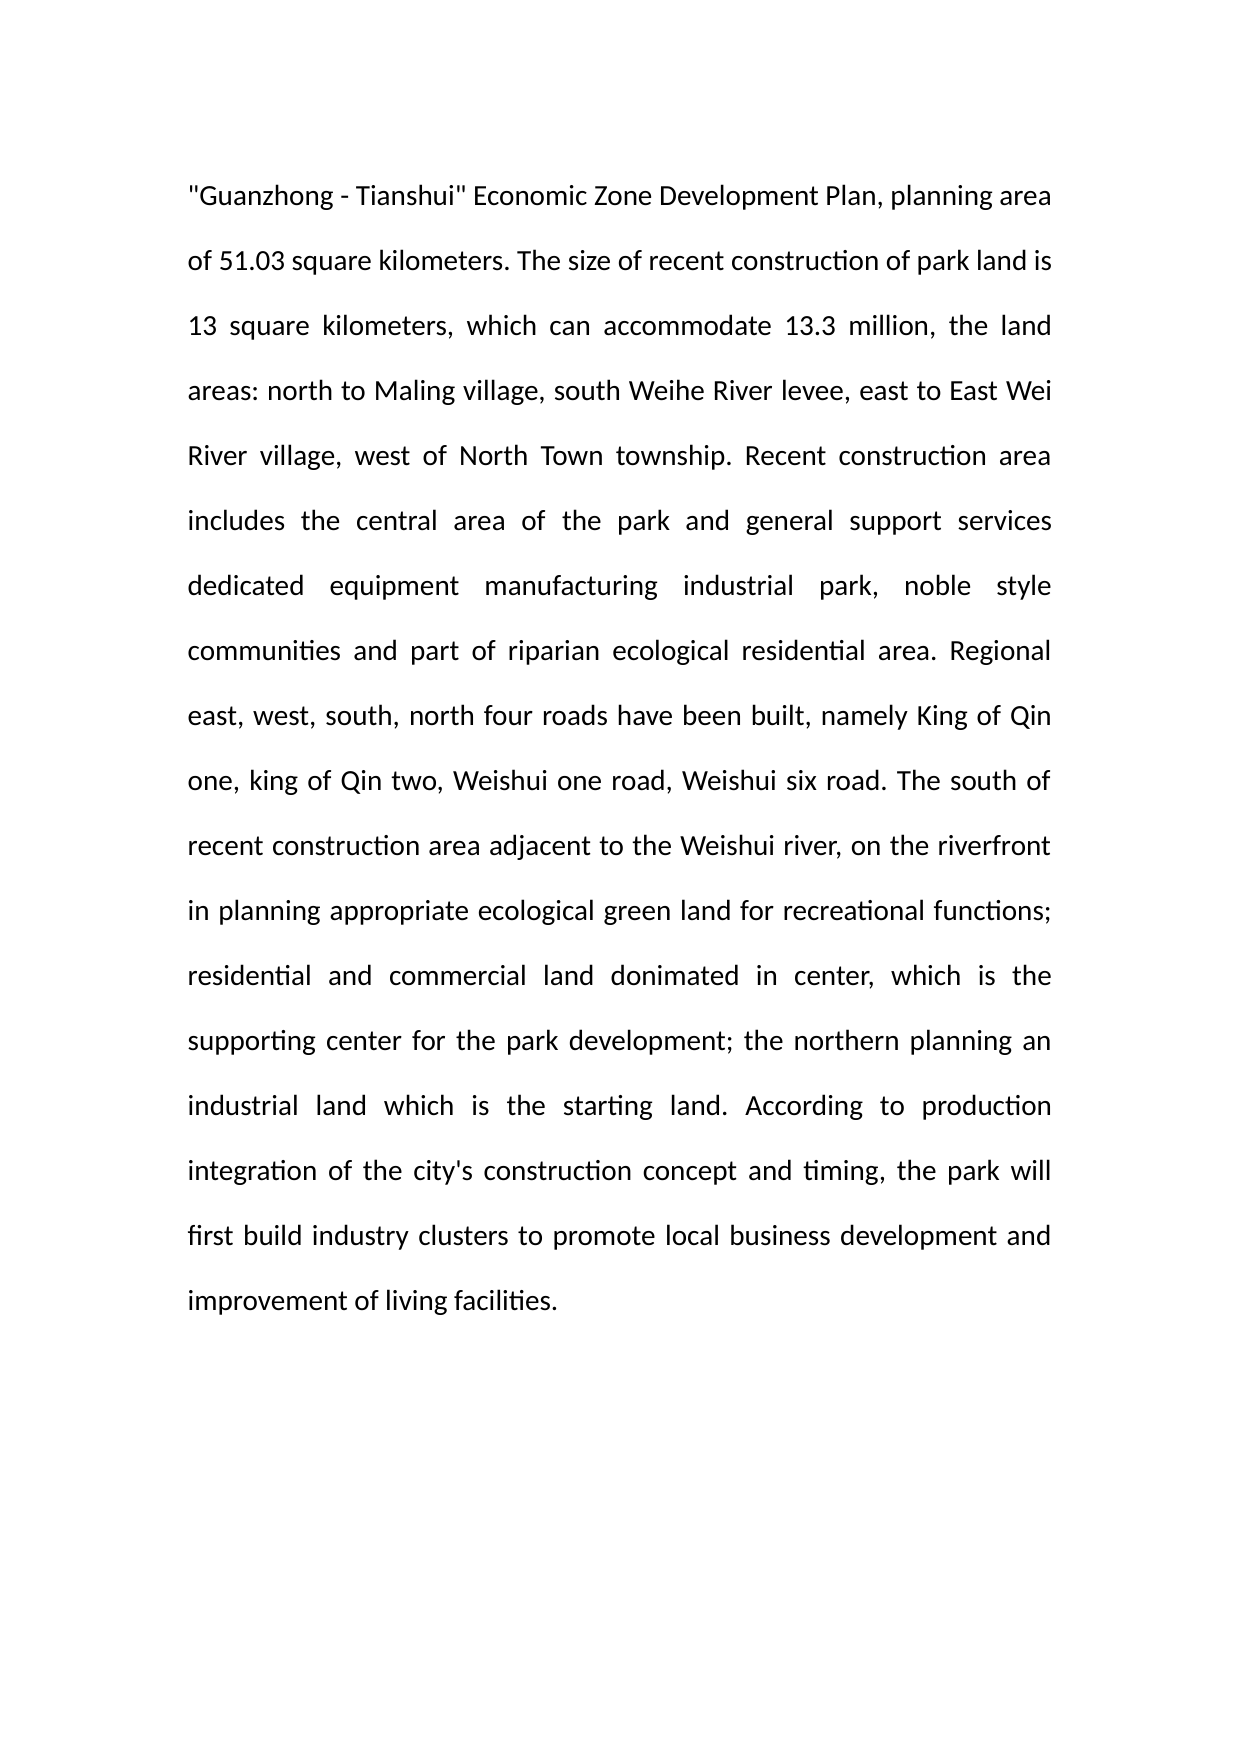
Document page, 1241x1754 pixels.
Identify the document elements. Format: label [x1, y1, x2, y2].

text [187, 162, 1053, 1332]
